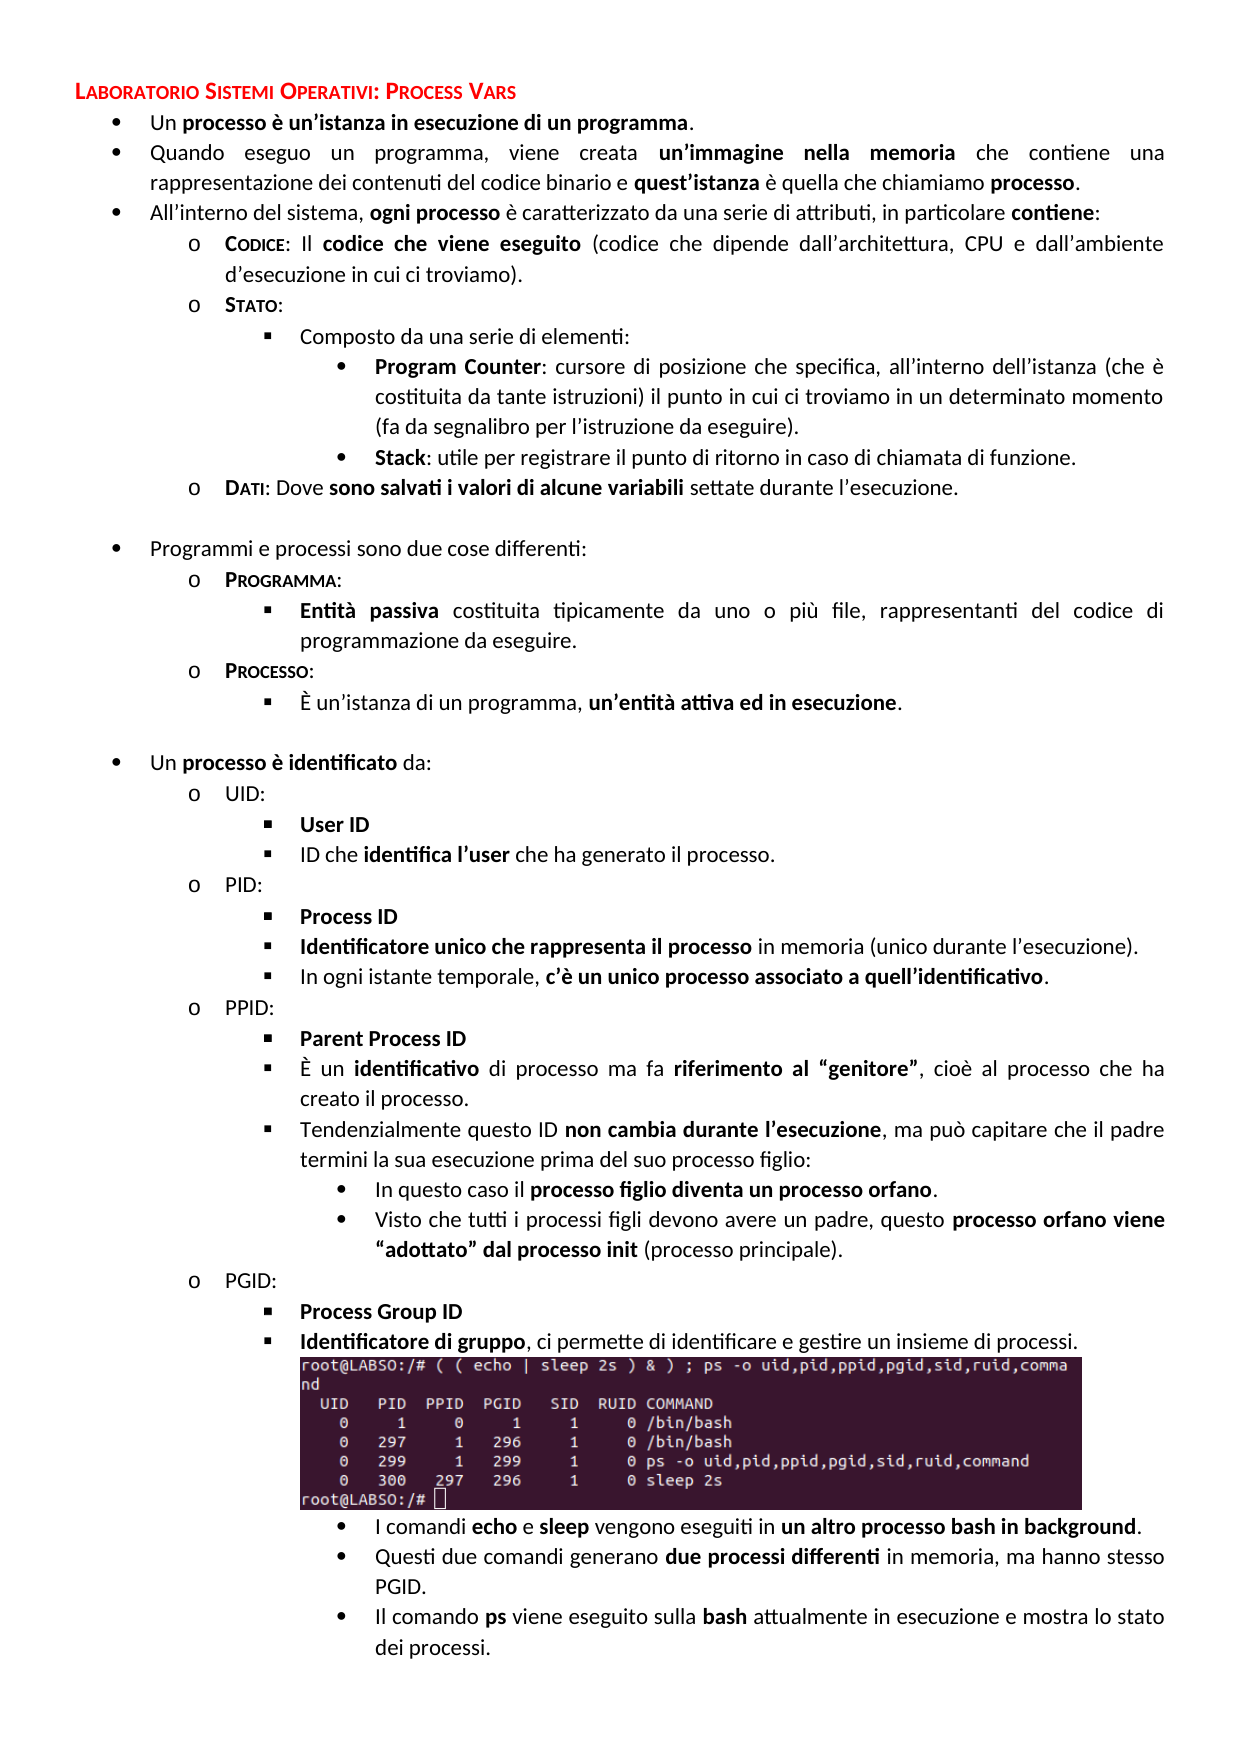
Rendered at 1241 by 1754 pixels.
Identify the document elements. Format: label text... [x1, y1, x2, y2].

list UID: [187, 779, 1165, 808]
list Il comando ps viene eseguito sulla bash attualmente in esecuzione e mostra lo stato dei processi. [337, 1602, 1165, 1661]
list In questo caso il processo figlio diventa un processo orfano. [337, 1175, 1165, 1203]
list Programma: [187, 565, 1165, 594]
list PGID: [187, 1266, 1165, 1295]
list Entità passiva costituita tipicamente da uno o più file, rappresentanti del codice di programmazione da eseguire. [262, 596, 1165, 654]
list Parent Process ID [262, 1024, 1165, 1052]
text Laboratorio Sistemi Operativi: Process Vars [75, 75, 1165, 106]
list Questi due comandi generano due processi differenti in memoria, ma hanno stesso PGID. [337, 1542, 1165, 1600]
list Processo: [187, 657, 1165, 686]
list Process ID [262, 902, 1165, 930]
list Stack: utile per registrare il punto di ritorno in caso di chiamata di funzione. [337, 443, 1165, 471]
picture [300, 1357, 1082, 1510]
list Visto che tutti i processi figli devono avere un padre, questo processo orfano viene “adottato” dal processo init (processo principale). [337, 1205, 1165, 1263]
list User ID [262, 810, 1165, 838]
list Dati: Dove sono salvati i valori di alcune variabili settate durante l’esecuzione. [187, 473, 1165, 502]
list Composto da una serie di elementi: [262, 322, 1165, 350]
list Stato: [187, 290, 1165, 319]
list Un processo è un’istanza in esecuzione di un programma. [112, 108, 1165, 136]
list Identificatore unico che rappresenta il processo in memoria (unico durante l’esecuzione). [262, 932, 1165, 960]
list Quando eseguo un programma, viene creata un’immagine nella memoria che contiene una rappresentazione dei contenuti del codice binario e quest’istanza è quella che chiamiamo processo. [112, 138, 1165, 196]
list In ogni istante temporale, c’è un unico processo associato a quell’identificativo. [262, 962, 1165, 990]
list PID: [187, 871, 1165, 900]
list È un’istanza di un programma, un’entità attiva ed in esecuzione. [262, 688, 1165, 716]
list Process Group ID [262, 1297, 1165, 1325]
list ID che identifica l’user che ha generato il processo. [262, 840, 1165, 868]
list È un identificativo di processo ma fa riferimento al “genitore”, cioè al processo che ha creato il processo. [262, 1054, 1165, 1112]
list Codice: Il codice che viene eseguito (codice che dipende dall’architettura, CPU e dall’ambiente d’esecuzione in cui ci troviamo). [187, 229, 1165, 288]
list Program Counter: cursore di posizione che specifica, all’interno dell’istanza (che è costituita da tante istruzioni) il punto in cui ci troviamo in un determinato momento (fa da segnalibro per l’istruzione da eseguire). [337, 352, 1165, 440]
list All’interno del sistema, ogni processo è caratterizzato da una serie di attributi, in particolare contiene: [112, 198, 1165, 227]
list Programmi e processi sono due cose differenti: [112, 534, 1165, 562]
list Tendenzialmente questo ID non cambia durante l’esecuzione, ma può capitare che il padre termini la sua esecuzione prima del suo processo figlio: [262, 1115, 1165, 1173]
list Identificatore di gruppo, ci permette di identificare e gestire un insieme di processi. [262, 1327, 1165, 1355]
list I comandi echo e sleep vengono eseguiti in un altro processo bash in background. [337, 1512, 1165, 1540]
list Un processo è identificato da: [112, 748, 1165, 776]
list PPID: [187, 993, 1165, 1022]
